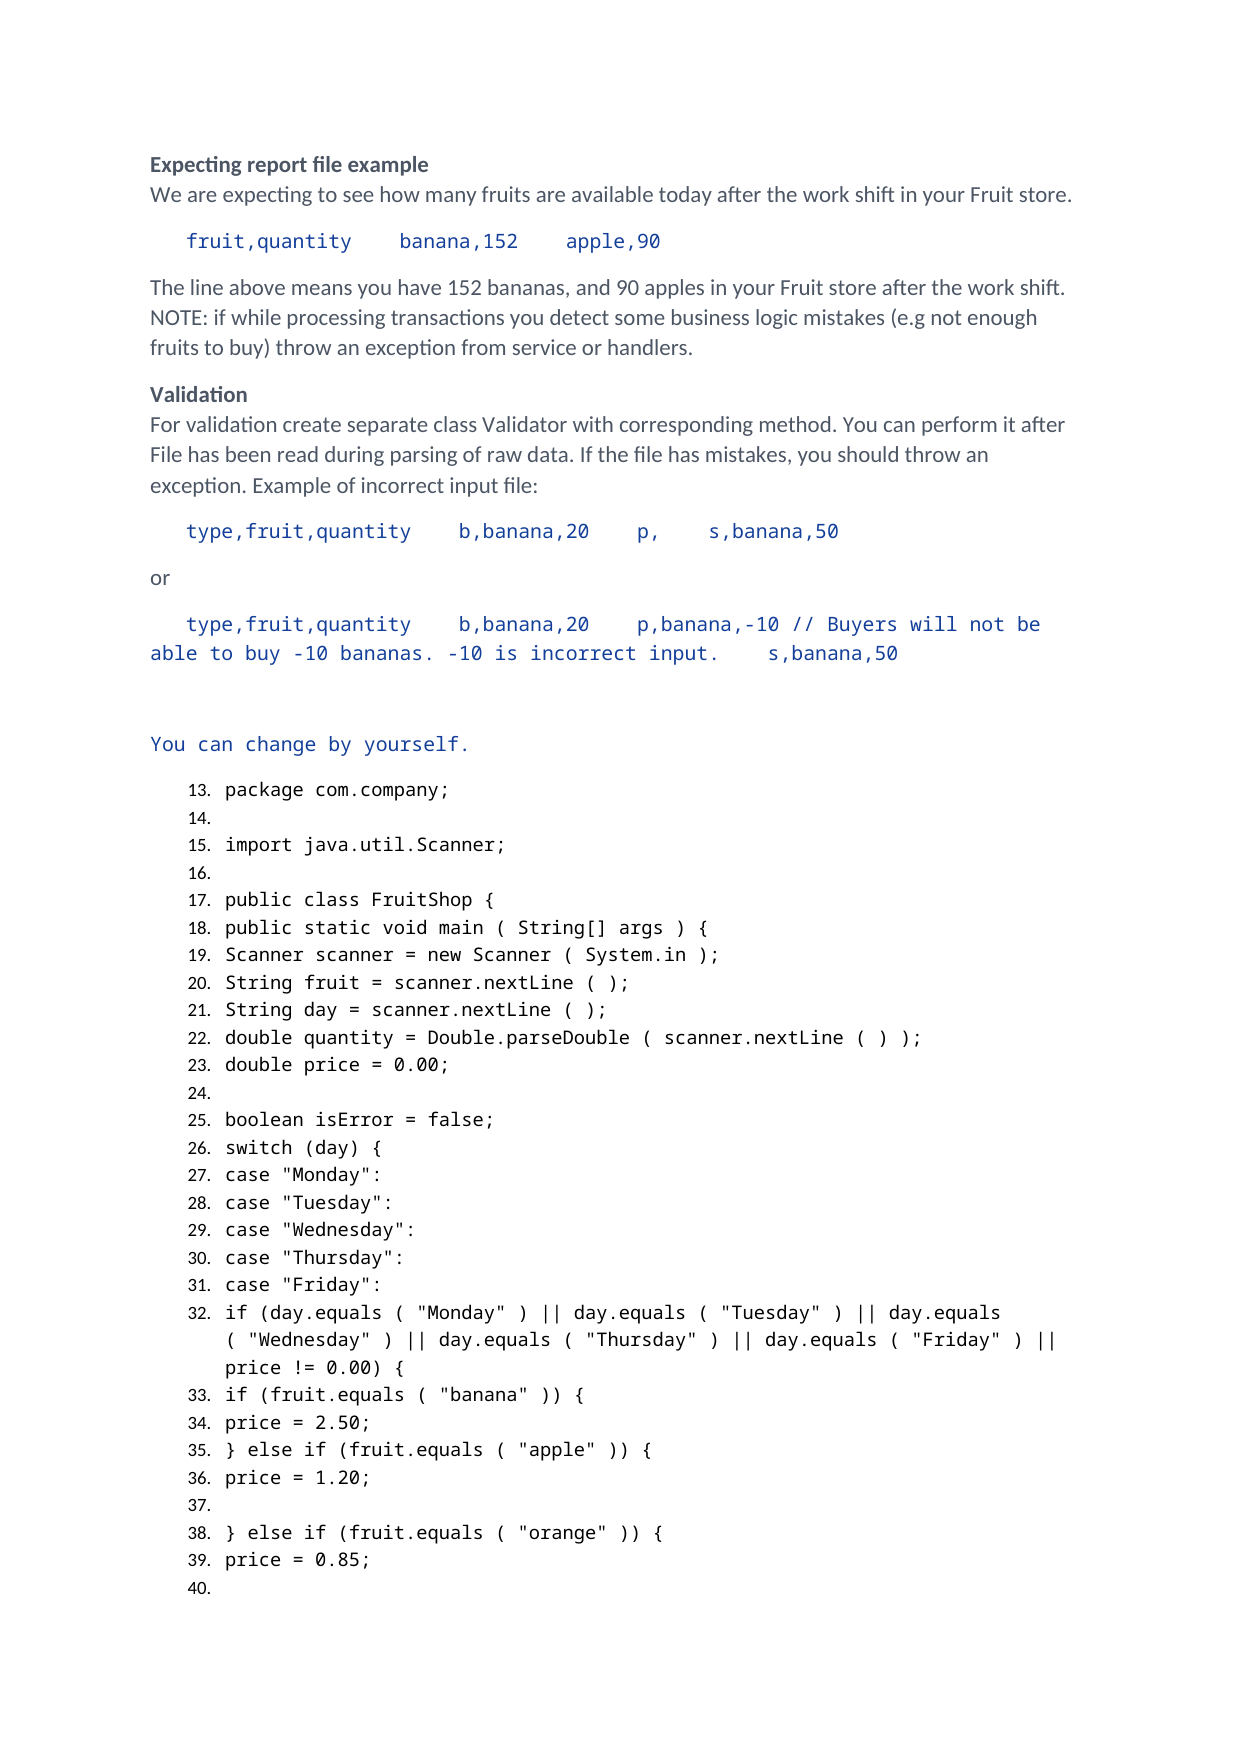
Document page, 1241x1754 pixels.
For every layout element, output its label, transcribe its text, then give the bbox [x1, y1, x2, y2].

list public class FruitShop { [187, 886, 1090, 912]
text or [150, 563, 1090, 591]
list if (day.equals ( "Monday" ) || day.equals ( "Tuesday" ) || day.equals ( "Wednesday" ) || day.equals ( "Thursday" ) || day.equals ( "Friday" ) || price != 0.00) { [187, 1299, 1090, 1379]
text type,fruit,quantity b,banana,20 p, s,banana,50 [150, 518, 1090, 544]
list case "Wednesday": [187, 1216, 1090, 1242]
subtitle Expecting report file example [150, 150, 1090, 178]
text We are expecting to see how many fruits are available today after the work shift in your Fruit store. [150, 180, 1090, 208]
list case "Monday": [187, 1161, 1090, 1187]
list String fruit = scanner.nextLine ( ); [187, 969, 1090, 994]
list case "Friday": [187, 1271, 1090, 1297]
list package com.company; [187, 776, 1090, 802]
list import java.util.Scanner; [187, 831, 1090, 857]
list } else if (fruit.equals ( "orange" )) { [187, 1519, 1090, 1544]
list case "Tuesday": [187, 1189, 1090, 1214]
list double quantity = Double.parseDouble ( scanner.nextLine ( ) ); [187, 1024, 1090, 1049]
list String day = scanner.nextLine ( ); [187, 996, 1090, 1022]
list double price = 0.00; [187, 1051, 1090, 1077]
text type,fruit,quantity b,banana,20 p,banana,-10 // Buyers will not be able to buy -10 bananas. -10 is incorrect input. s,banana,50 [150, 610, 1090, 666]
list price = 2.50; [187, 1409, 1090, 1434]
list Scanner scanner = new Scanner ( System.in ); [187, 941, 1090, 967]
list boolean isError = false; [187, 1106, 1090, 1132]
text fruit,quantity banana,152 apple,90 [150, 227, 1090, 254]
list price = 0.85; [187, 1546, 1090, 1572]
list switch (day) { [187, 1134, 1090, 1159]
text You can change by yourself. [150, 731, 1090, 758]
text For validation create separate class Validator with corresponding method. You can perform it after File has been read during parsing of raw data. If the file has mistakes, you should throw an exception. Example of incorrect input file: [150, 410, 1090, 499]
list price = 1.20; [187, 1464, 1090, 1489]
list if (fruit.equals ( "banana" )) { [187, 1381, 1090, 1407]
list } else if (fruit.equals ( "apple" )) { [187, 1436, 1090, 1462]
text The line above means you have 152 bananas, and 90 apples in your Fruit store after the work shift. NOTE: if while processing transactions you detect some business logic mistakes (e.g not enough fruits to buy) throw an exception from service or handlers. [150, 273, 1090, 361]
list case "Thursday": [187, 1244, 1090, 1269]
subtitle Validation [150, 380, 1090, 408]
list public static void main ( String[] args ) { [187, 914, 1090, 939]
